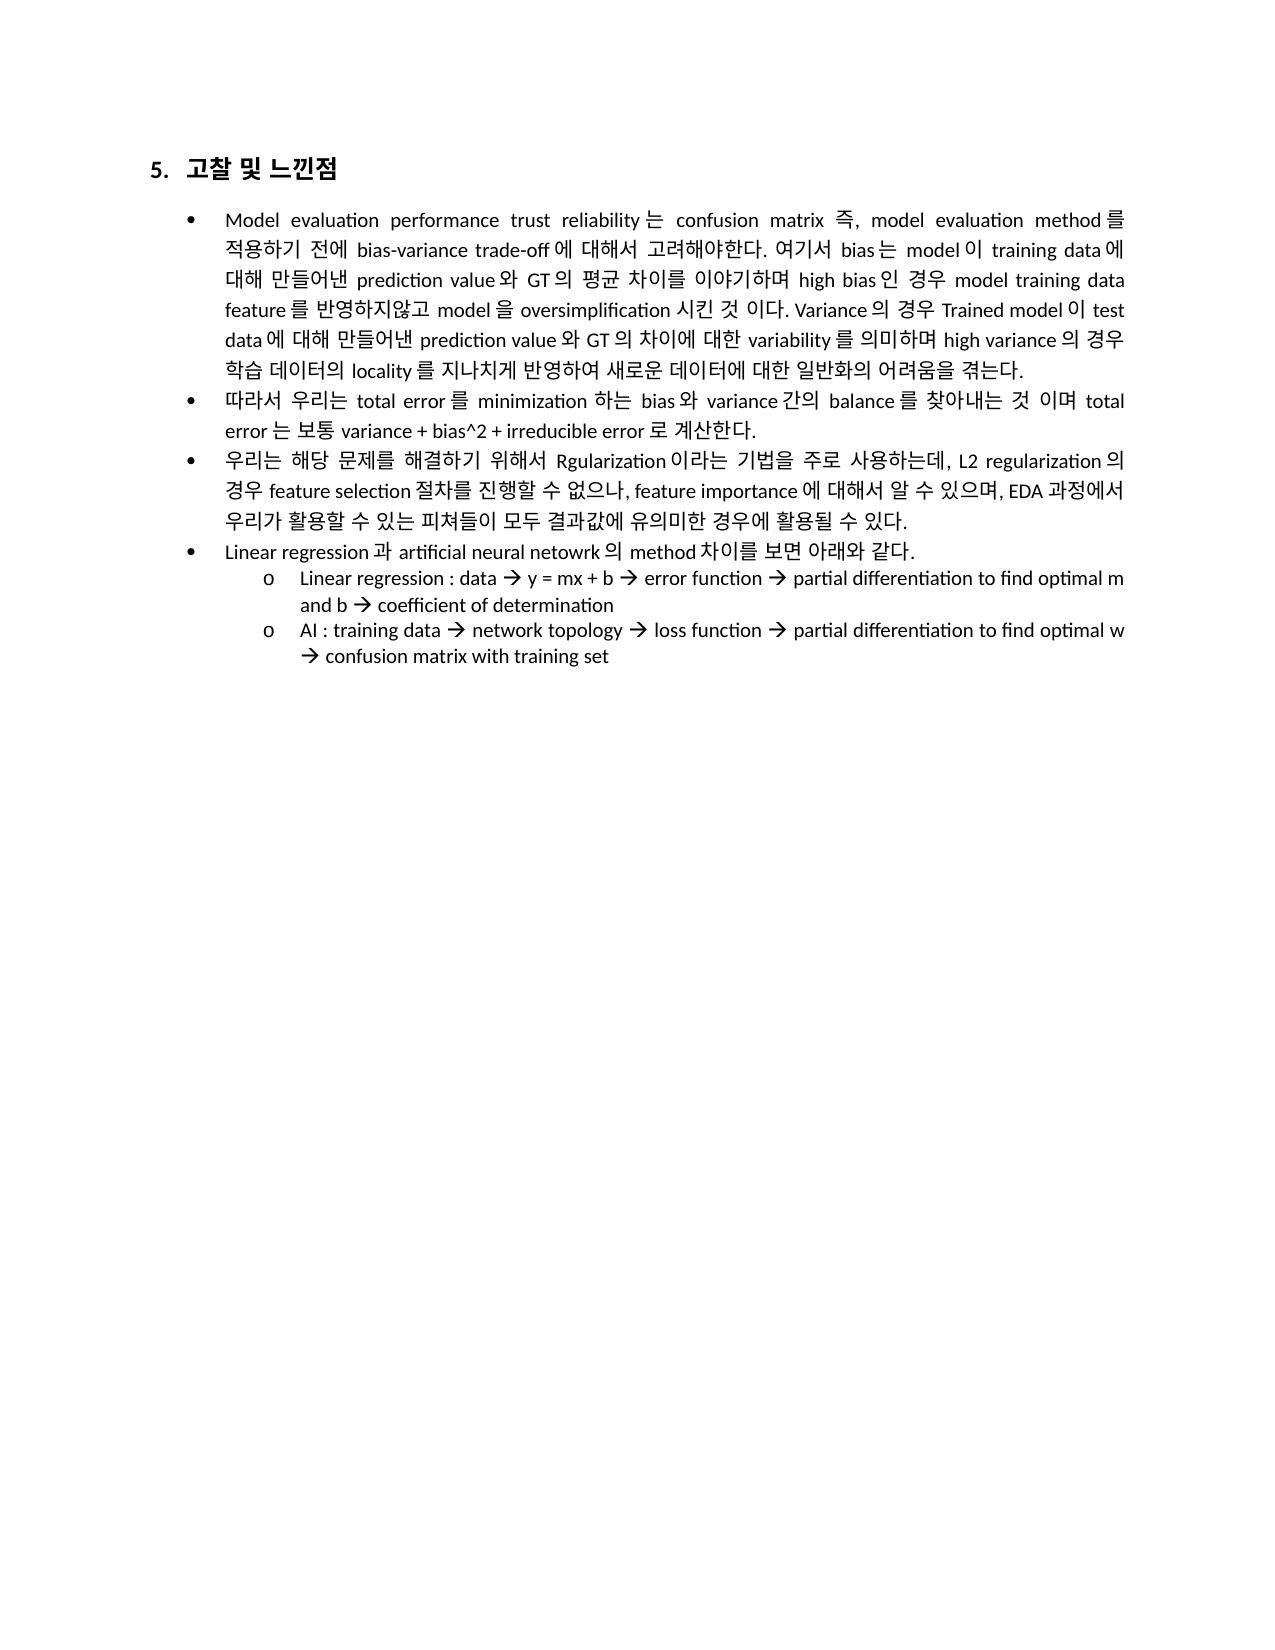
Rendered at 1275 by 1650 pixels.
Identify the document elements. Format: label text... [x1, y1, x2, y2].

list Model evaluation performance trust reliability는 confusion matrix 즉, model evaluation method를 적용하기 전에 bias-variance trade-off에 대해서 고려해야한다. 여기서 bias는 model이 training data에 대해 만들어낸 prediction value와 GT의 평균 차이를 이야기하며 high bias인 경우 model training data feature를 반영하지않고 model을 oversimplification 시킨 것 이다. Variance의 경우 Trained model이 test data에 대해 만들어낸 prediction value와 GT의 차이에 대한 variability를 의미하며 high variance의 경우 학습 데이터의 locality를 지나치게 반영하여 새로운 데이터에 대한 일반화의 어려움을 겪는다. [187, 203, 1125, 384]
list 따라서 우리는 total error를 minimization 하는 bias와 variance간의 balance를 찾아내는 것 이며 total error는 보통 variance + bias^2 + irreducible error로 계산한다. [187, 384, 1125, 444]
list 우리는 해당 문제를 해결하기 위해서 Rgularization이라는 기법을 주로 사용하는데, L2 regularization의 경우 feature selection절차를 진행할 수 없으나, feature importance에 대해서 알 수 있으며, EDA 과정에서 우리가 활용할 수 있는 피쳐들이 모두 결과값에 유의미한 경우에 활용될 수 있다. [187, 444, 1125, 535]
list Linear regression과 artificial neural netowrk의 method차이를 보면 아래와 같다. [187, 535, 1125, 565]
list Linear regression : data y = mx + b error function partial differentiation to find optimal m and b coefficient of determination [262, 565, 1125, 617]
text 5. 고찰 및 느낀점 [150, 150, 1125, 186]
list AI : training data network topology loss function partial differentiation to find optimal w confusion matrix with training set [262, 617, 1125, 669]
